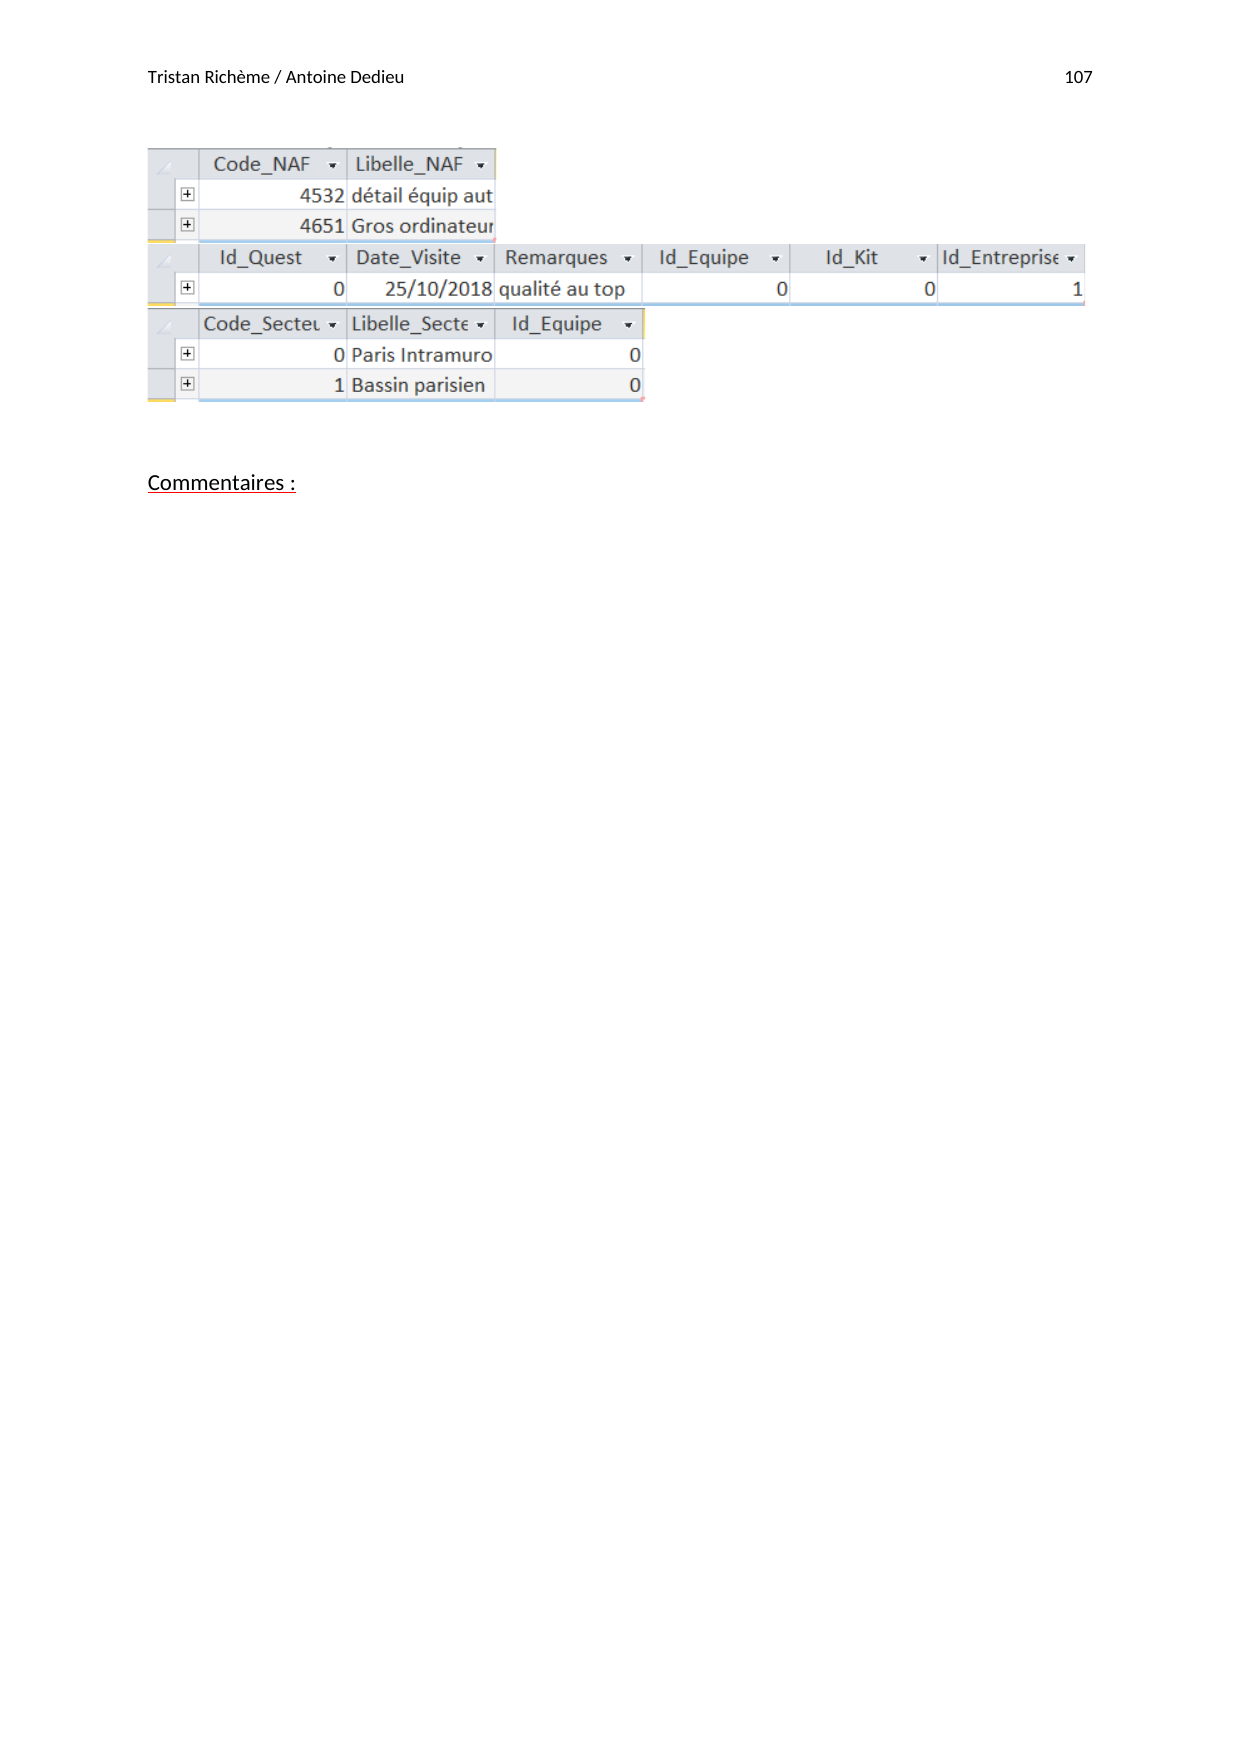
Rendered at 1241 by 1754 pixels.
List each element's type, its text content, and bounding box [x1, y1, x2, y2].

picture [147, 244, 1086, 306]
picture [147, 147, 497, 243]
picture [147, 308, 646, 402]
text Commentaires : [148, 468, 1093, 496]
